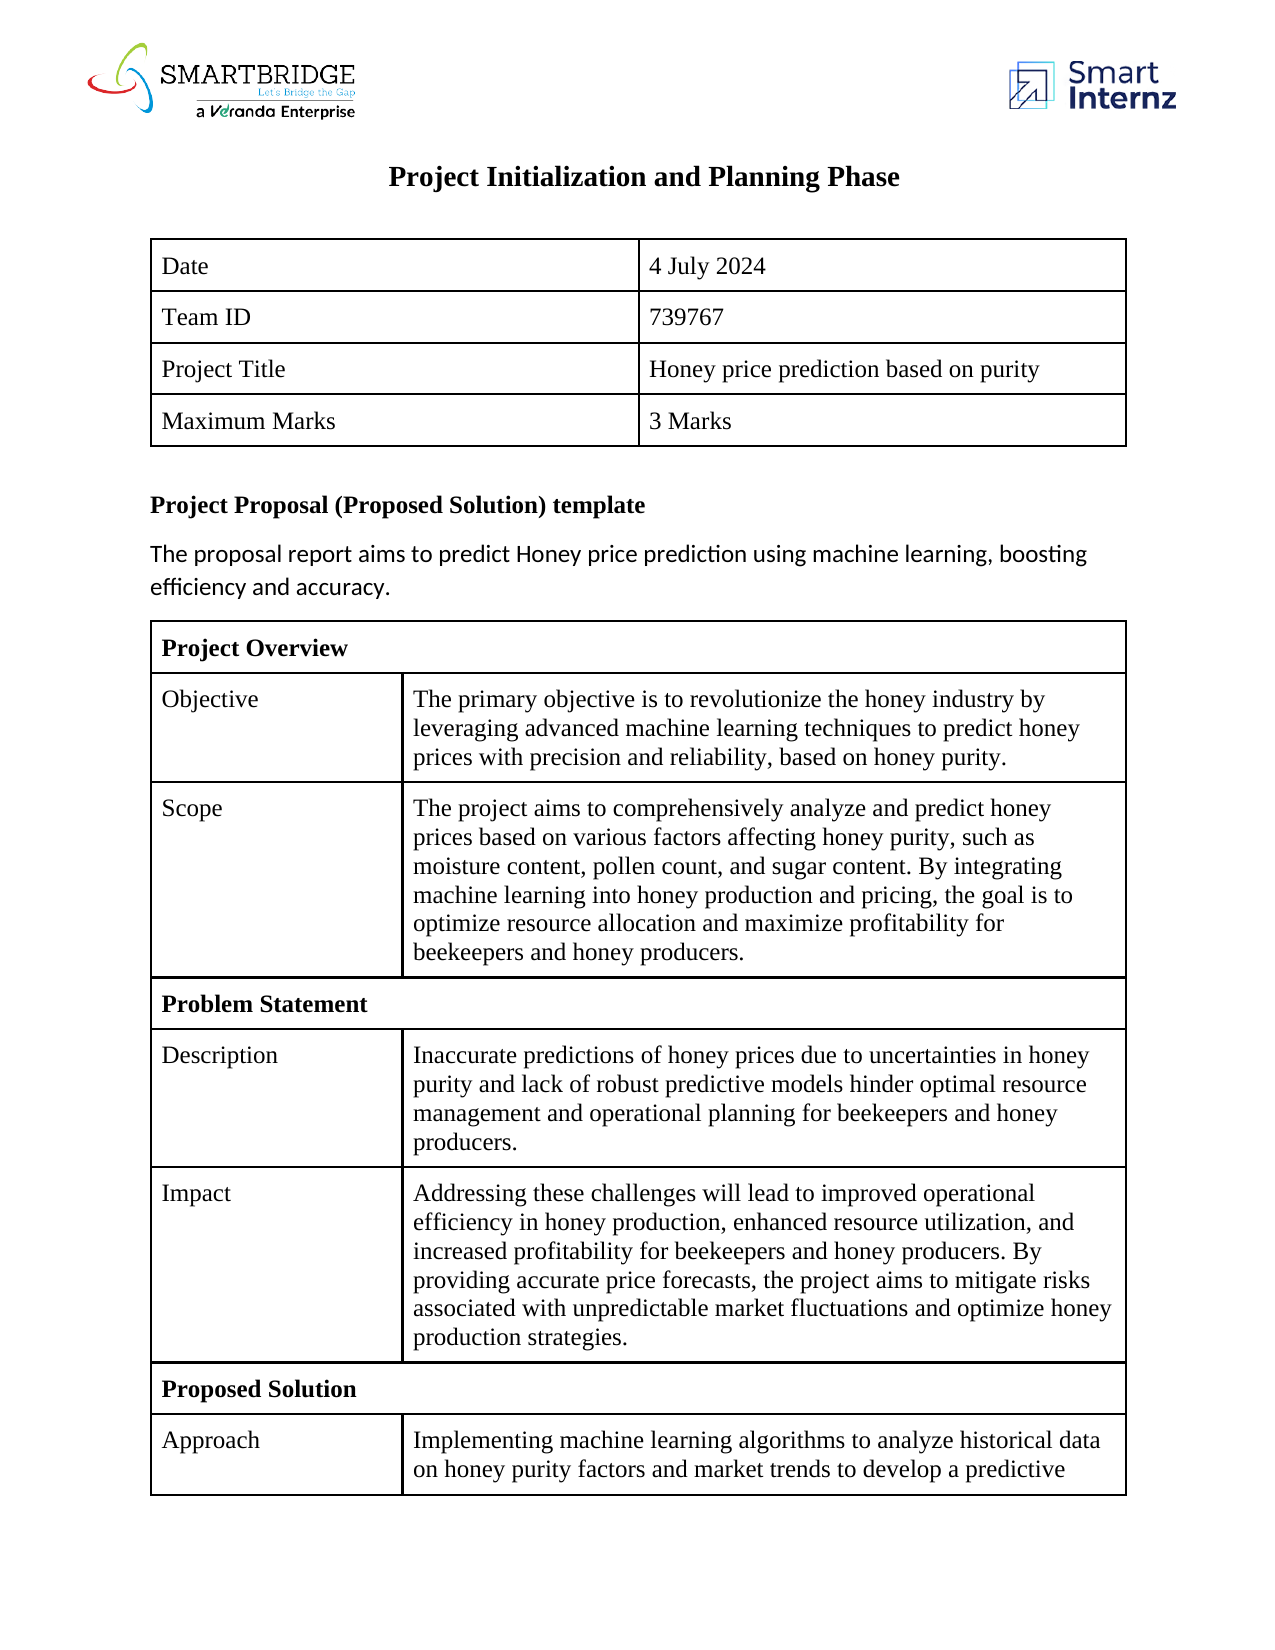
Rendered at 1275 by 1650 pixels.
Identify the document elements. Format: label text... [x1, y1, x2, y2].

table_cell 3 Marks [640, 395, 1125, 445]
text Project Proposal (Proposed Solution) template [150, 490, 1125, 519]
table_cell Project Title [152, 344, 638, 393]
table_cell Inaccurate predictions of honey prices due to uncertainties in honey purity and lack of robust predictive models hinder optimal resource management and operational planning for beekeepers and honey producers. [404, 1030, 1125, 1166]
table_cell Proposed Solution [152, 1364, 1125, 1413]
table_cell Approach [152, 1415, 401, 1493]
table_header Project Overview [152, 622, 1125, 672]
table_cell Objective [152, 674, 401, 781]
picture [1004, 61, 1181, 109]
table_header 4 July 2024 [640, 240, 1125, 290]
text Project Initialization and Planning Phase [150, 159, 1125, 193]
table_cell Problem Statement [152, 979, 1125, 1028]
table_cell Impact [152, 1168, 401, 1361]
table_cell Addressing these challenges will lead to improved operational efficiency in honey production, enhanced resource utilization, and increased profitability for beekeepers and honey producers. By providing accurate price forecasts, the project aims to mitigate risks associated with unpredictable market fluctuations and optimize honey production strategies. [404, 1168, 1125, 1361]
table_cell Scope [152, 783, 401, 976]
table_header Date [152, 240, 638, 290]
text The proposal report aims to predict Honey price prediction using machine learning, boosting efficiency and accuracy. [150, 538, 1125, 601]
picture [73, 20, 370, 142]
table_cell Description [152, 1030, 401, 1166]
table_cell The project aims to comprehensively analyze and predict honey prices based on various factors affecting honey purity, such as moisture content, pollen count, and sugar content. By integrating machine learning into honey production and pricing, the goal is to optimize resource allocation and maximize profitability for beekeepers and honey producers. [404, 783, 1125, 976]
table_cell Honey price prediction based on purity [640, 344, 1125, 393]
table_cell 739767 [640, 292, 1125, 342]
table_cell Maximum Marks [152, 395, 638, 445]
table_cell The primary objective is to revolutionize the honey industry by leveraging advanced machine learning techniques to predict honey prices with precision and reliability, based on honey purity. [404, 674, 1125, 781]
table_cell Team ID [152, 292, 638, 342]
